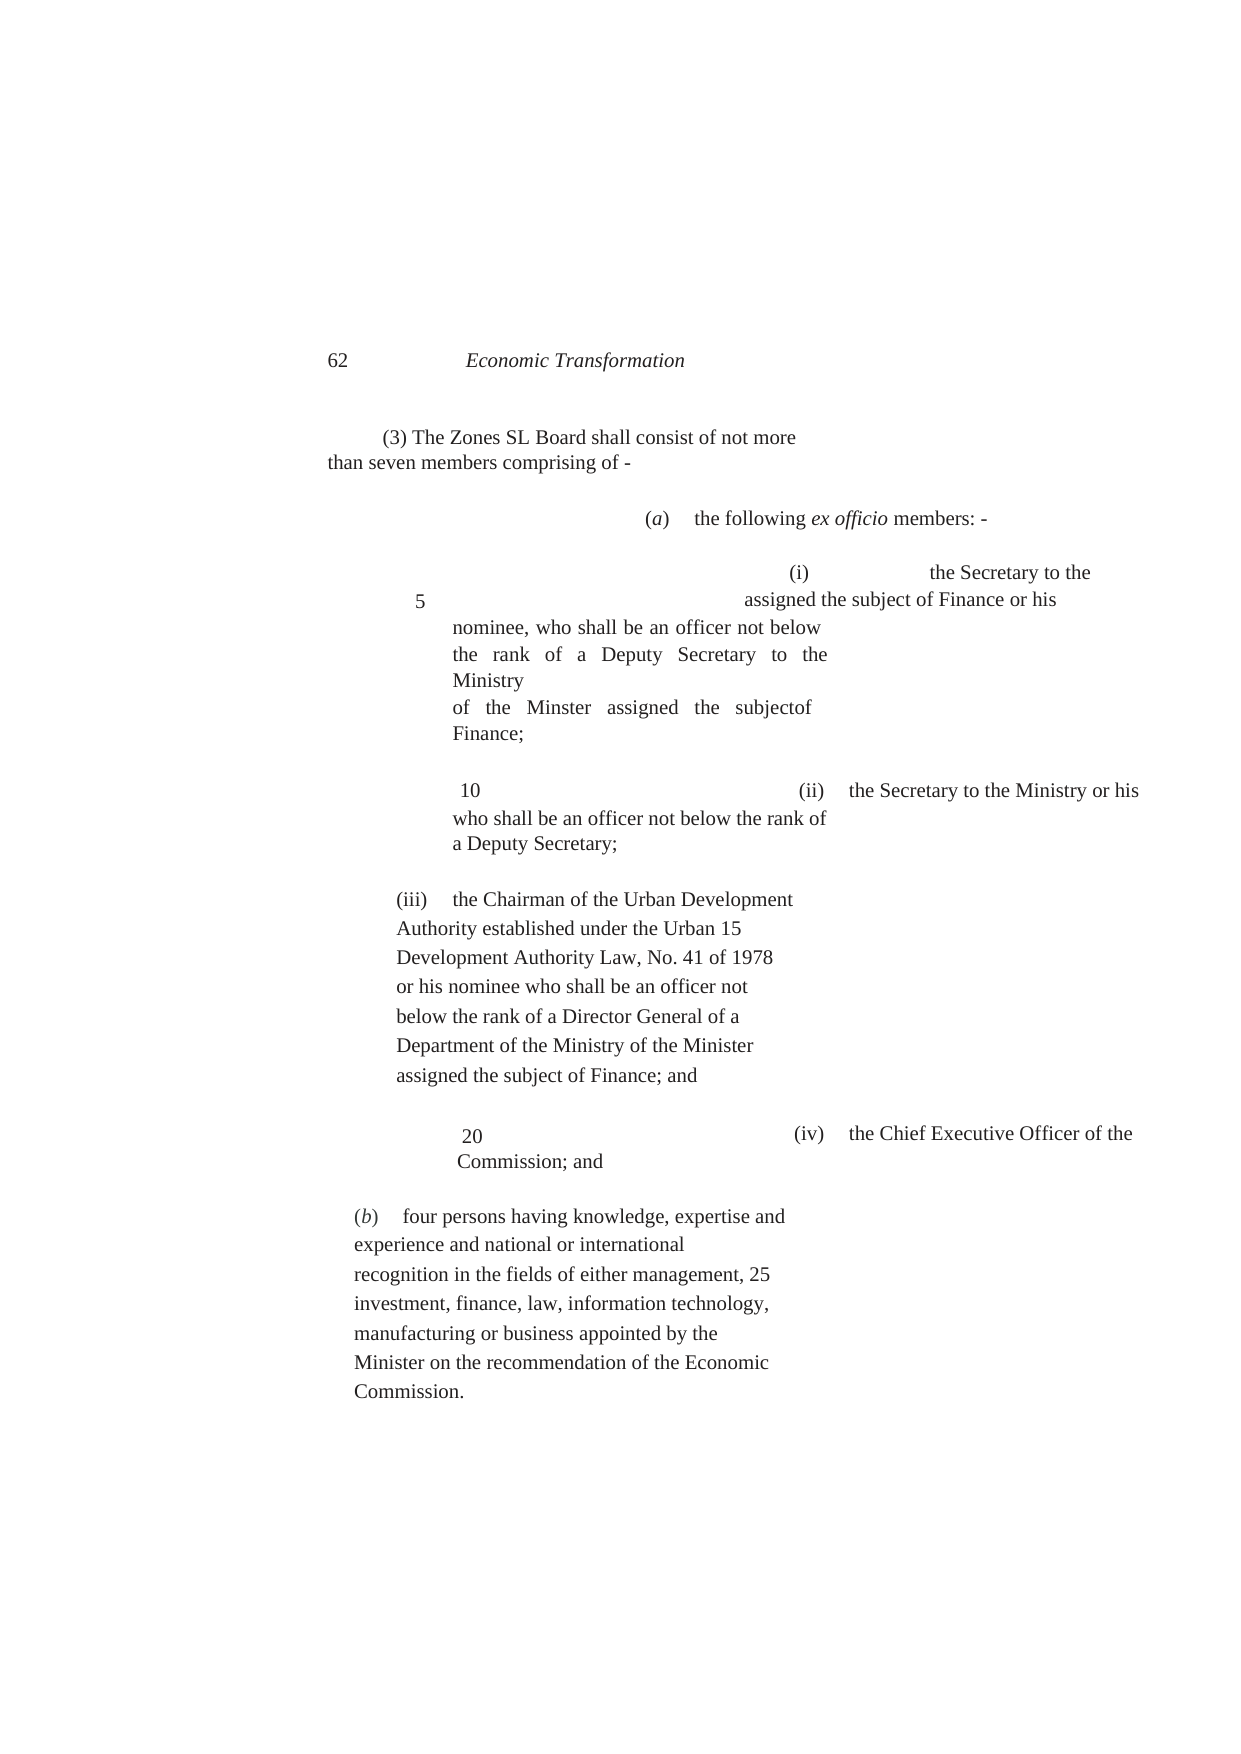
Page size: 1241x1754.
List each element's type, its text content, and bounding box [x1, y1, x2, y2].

table_cell (i) [681, 544, 916, 585]
table_header 10 [210, 772, 523, 804]
table_header 5 [212, 500, 447, 614]
text 62 Economic Transformation [327, 348, 1090, 372]
text (b) four persons having knowledge, expertise and experience and national or international recognition in the fields of either management, 25 investment, finance, law, information technology, manufacturing or business appointed by the Minister on the recommendation of the Economic Commission. [292, 1204, 835, 1404]
table_header (a) [447, 500, 681, 614]
table_header the Chief Executive Officer of the Economic [836, 1116, 1149, 1149]
table_cell the Secretary to the Ministry of the Minister [916, 544, 1151, 585]
table_header the Secretary to the Ministry or his nominee, [836, 772, 1149, 804]
table_header 20 [210, 1116, 523, 1149]
table_header (ii) [523, 772, 836, 804]
text Commission; and [150, 1149, 603, 1173]
text nominee, who shall be an officer not below the rank of a Deputy Secretary to the Ministry of the Minster assigned the subjectof Finance; [452, 615, 828, 745]
table_header the following ex officio members: - [681, 500, 1151, 543]
text (iii) the Chairman of the Urban Development Authority established under the Urban 15 Development Authority Law, No. 41 of 1978 or his nominee who shall be an officer not below the rank of a Director General of a Department of the Ministry of the Minister assigned the subject of Finance; and [292, 887, 835, 1088]
table_cell assigned the subject of Finance or his [681, 585, 1151, 614]
text (3) The Zones SL Board shall consist of not more than seven members comprising of - [327, 424, 835, 474]
table_header (iv) [523, 1116, 836, 1149]
text who shall be an officer not below the rank of a Deputy Secretary; [452, 806, 835, 855]
